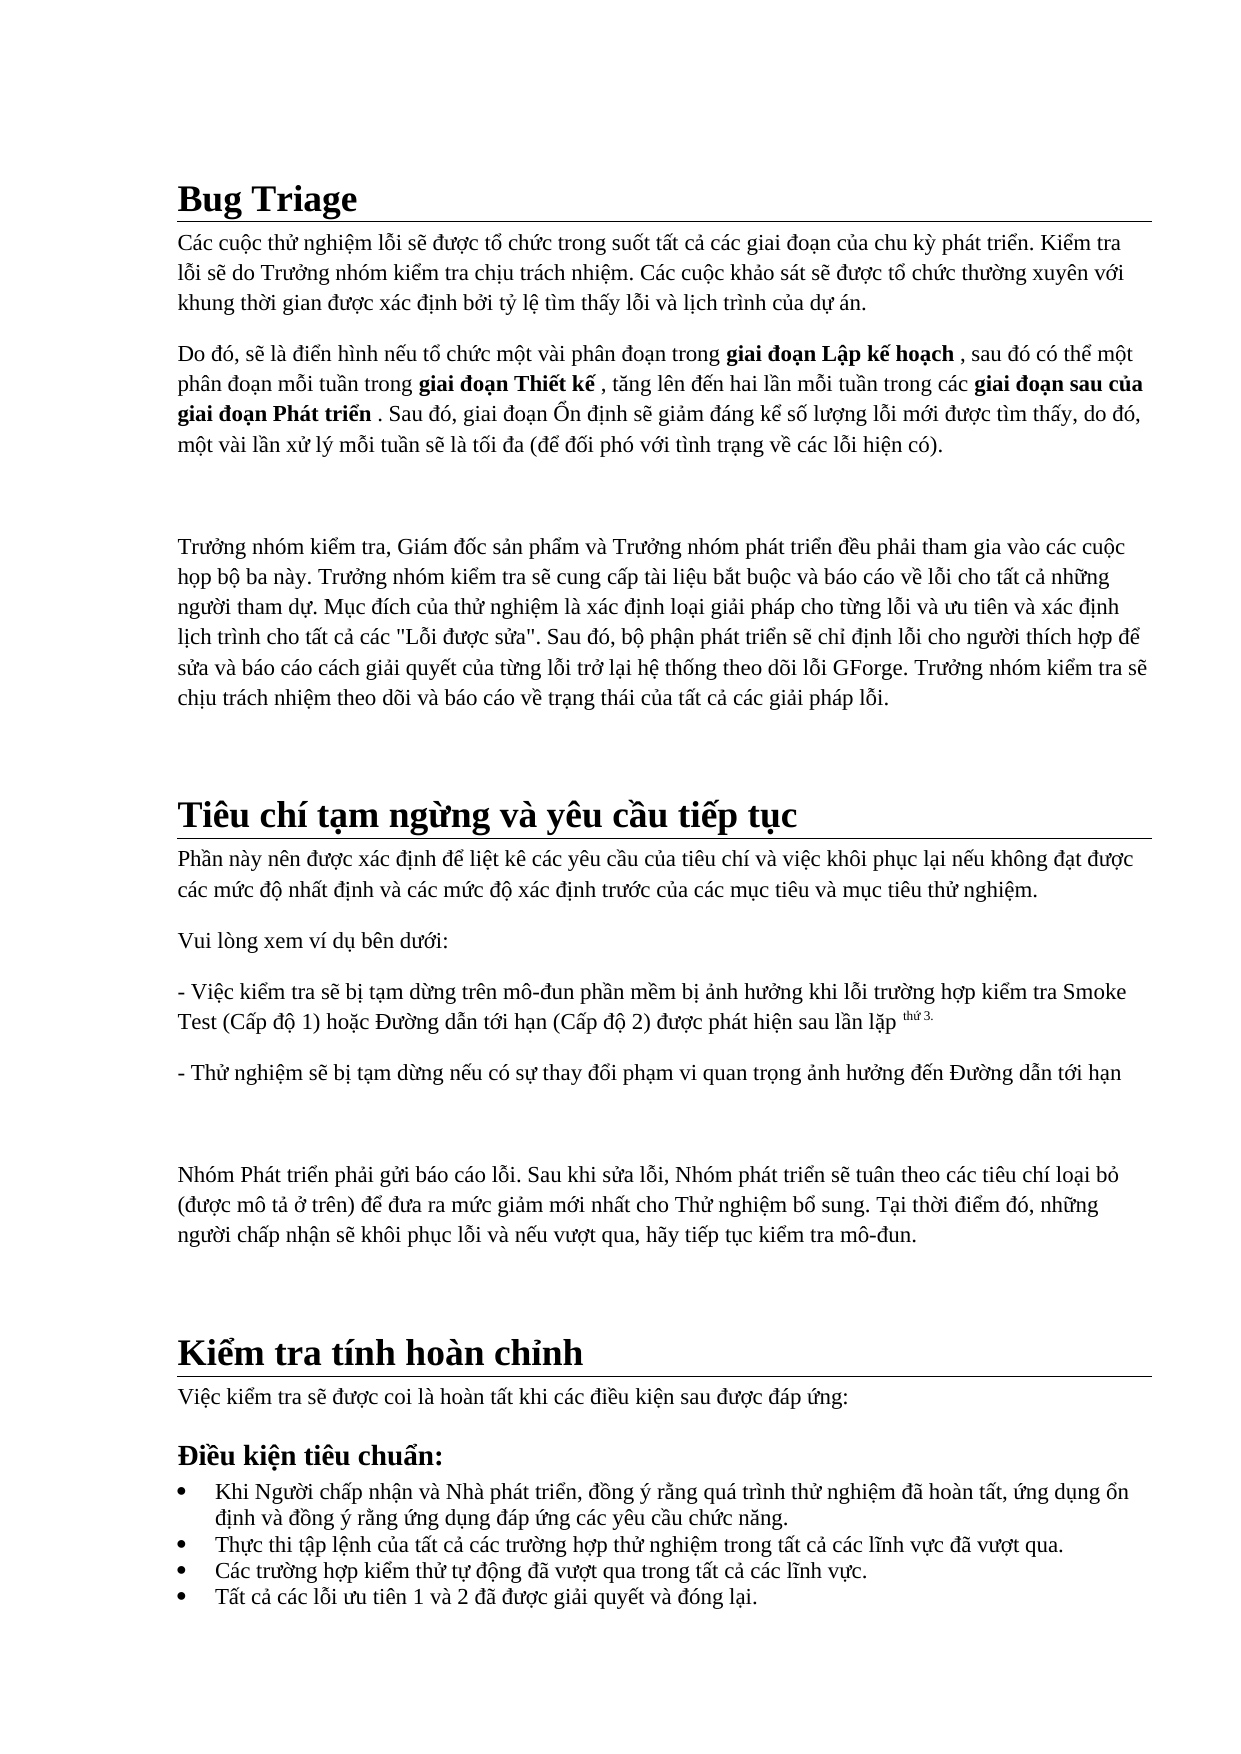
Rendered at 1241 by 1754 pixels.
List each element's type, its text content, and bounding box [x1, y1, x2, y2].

list Tất cả các lỗi ưu tiên 1 và 2 đã được giải quyết và đóng lại. [177, 1583, 1152, 1610]
text Do đó, sẽ là điển hình nếu tổ chức một vài phân đoạn trong giai đoạn Lập kế hoạch , sau đó có thể một phân đoạn mỗi tuần trong giai đoạn Thiết kế , tăng lên đến hai lần mỗi tuần trong các giai đoạn sau của giai đoạn Phát triển . Sau đó, giai đoạn Ổn định sẽ giảm đáng kể số lượng lỗi mới được tìm thấy, do đó, một vài lần xử lý mỗi tuần sẽ là tối đa (để đối phó với tình trạng về các lỗi hiện có). [177, 340, 1152, 457]
text - Thử nghiệm sẽ bị tạm dừng nếu có sự thay đổi phạm vi quan trọng ảnh hưởng đến Đường dẫn tới hạn [177, 1059, 1152, 1085]
text Phần này nên được xác định để liệt kê các yêu cầu của tiêu chí và việc khôi phục lại nếu không đạt được các mức độ nhất định và các mức độ xác định trước của các mục tiêu và mục tiêu thử nghiệm. [177, 845, 1152, 902]
subtitle Bug Triage [177, 176, 1152, 221]
text Các cuộc thử nghiệm lỗi sẽ được tổ chức trong suốt tất cả các giai đoạn của chu kỳ phát triển. Kiểm tra lỗi sẽ do Trưởng nhóm kiểm tra chịu trách nhiệm. Các cuộc khảo sát sẽ được tổ chức thường xuyên với khung thời gian được xác định bởi tỷ lệ tìm thấy lỗi và lịch trình của dự án. [177, 229, 1152, 315]
list Khi Người chấp nhận và Nhà phát triển, đồng ý rằng quá trình thử nghiệm đã hoàn tất, ứng dụng ổn định và đồng ý rằng ứng dụng đáp ứng các yêu cầu chức năng. [177, 1478, 1152, 1531]
subtitle Tiêu chí tạm ngừng và yêu cầu tiếp tục [177, 793, 1152, 838]
list Các trường hợp kiểm thử tự động đã vượt qua trong tất cả các lĩnh vực. [177, 1557, 1152, 1583]
subtitle Kiểm tra tính hoàn chỉnh [177, 1331, 1152, 1376]
subtitle Điều kiện tiêu chuẩn: [177, 1438, 1152, 1472]
text - Việc kiểm tra sẽ bị tạm dừng trên mô-đun phần mềm bị ảnh hưởng khi lỗi trường hợp kiểm tra Smoke Test (Cấp độ 1) hoặc Đường dẫn tới hạn (Cấp độ 2) được phát hiện sau lần lặp thứ 3. [177, 978, 1152, 1034]
text Nhóm Phát triển phải gửi báo cáo lỗi. Sau khi sửa lỗi, Nhóm phát triển sẽ tuân theo các tiêu chí loại bỏ (được mô tả ở trên) để đưa ra mức giảm mới nhất cho Thử nghiệm bổ sung. Tại thời điểm đó, những người chấp nhận sẽ khôi phục lỗi và nếu vượt qua, hãy tiếp tục kiểm tra mô-đun. [177, 1161, 1152, 1248]
text Trưởng nhóm kiểm tra, Giám đốc sản phẩm và Trưởng nhóm phát triển đều phải tham gia vào các cuộc họp bộ ba này. Trưởng nhóm kiểm tra sẽ cung cấp tài liệu bắt buộc và báo cáo về lỗi cho tất cả những người tham dự. Mục đích của thử nghiệm là xác định loại giải pháp cho từng lỗi và ưu tiên và xác định lịch trình cho tất cả các "Lỗi được sửa". Sau đó, bộ phận phát triển sẽ chỉ định lỗi cho người thích hợp để sửa và báo cáo cách giải quyết của từng lỗi trở lại hệ thống theo dõi lỗi GForge. Trưởng nhóm kiểm tra sẽ chịu trách nhiệm theo dõi và báo cáo về trạng thái của tất cả các giải pháp lỗi. [177, 533, 1152, 710]
text Việc kiểm tra sẽ được coi là hoàn tất khi các điều kiện sau được đáp ứng: [177, 1383, 1152, 1409]
text Vui lòng xem ví dụ bên dưới: [177, 927, 1152, 953]
list Thực thi tập lệnh của tất cả các trường hợp thử nghiệm trong tất cả các lĩnh vực đã vượt qua. [177, 1531, 1152, 1557]
